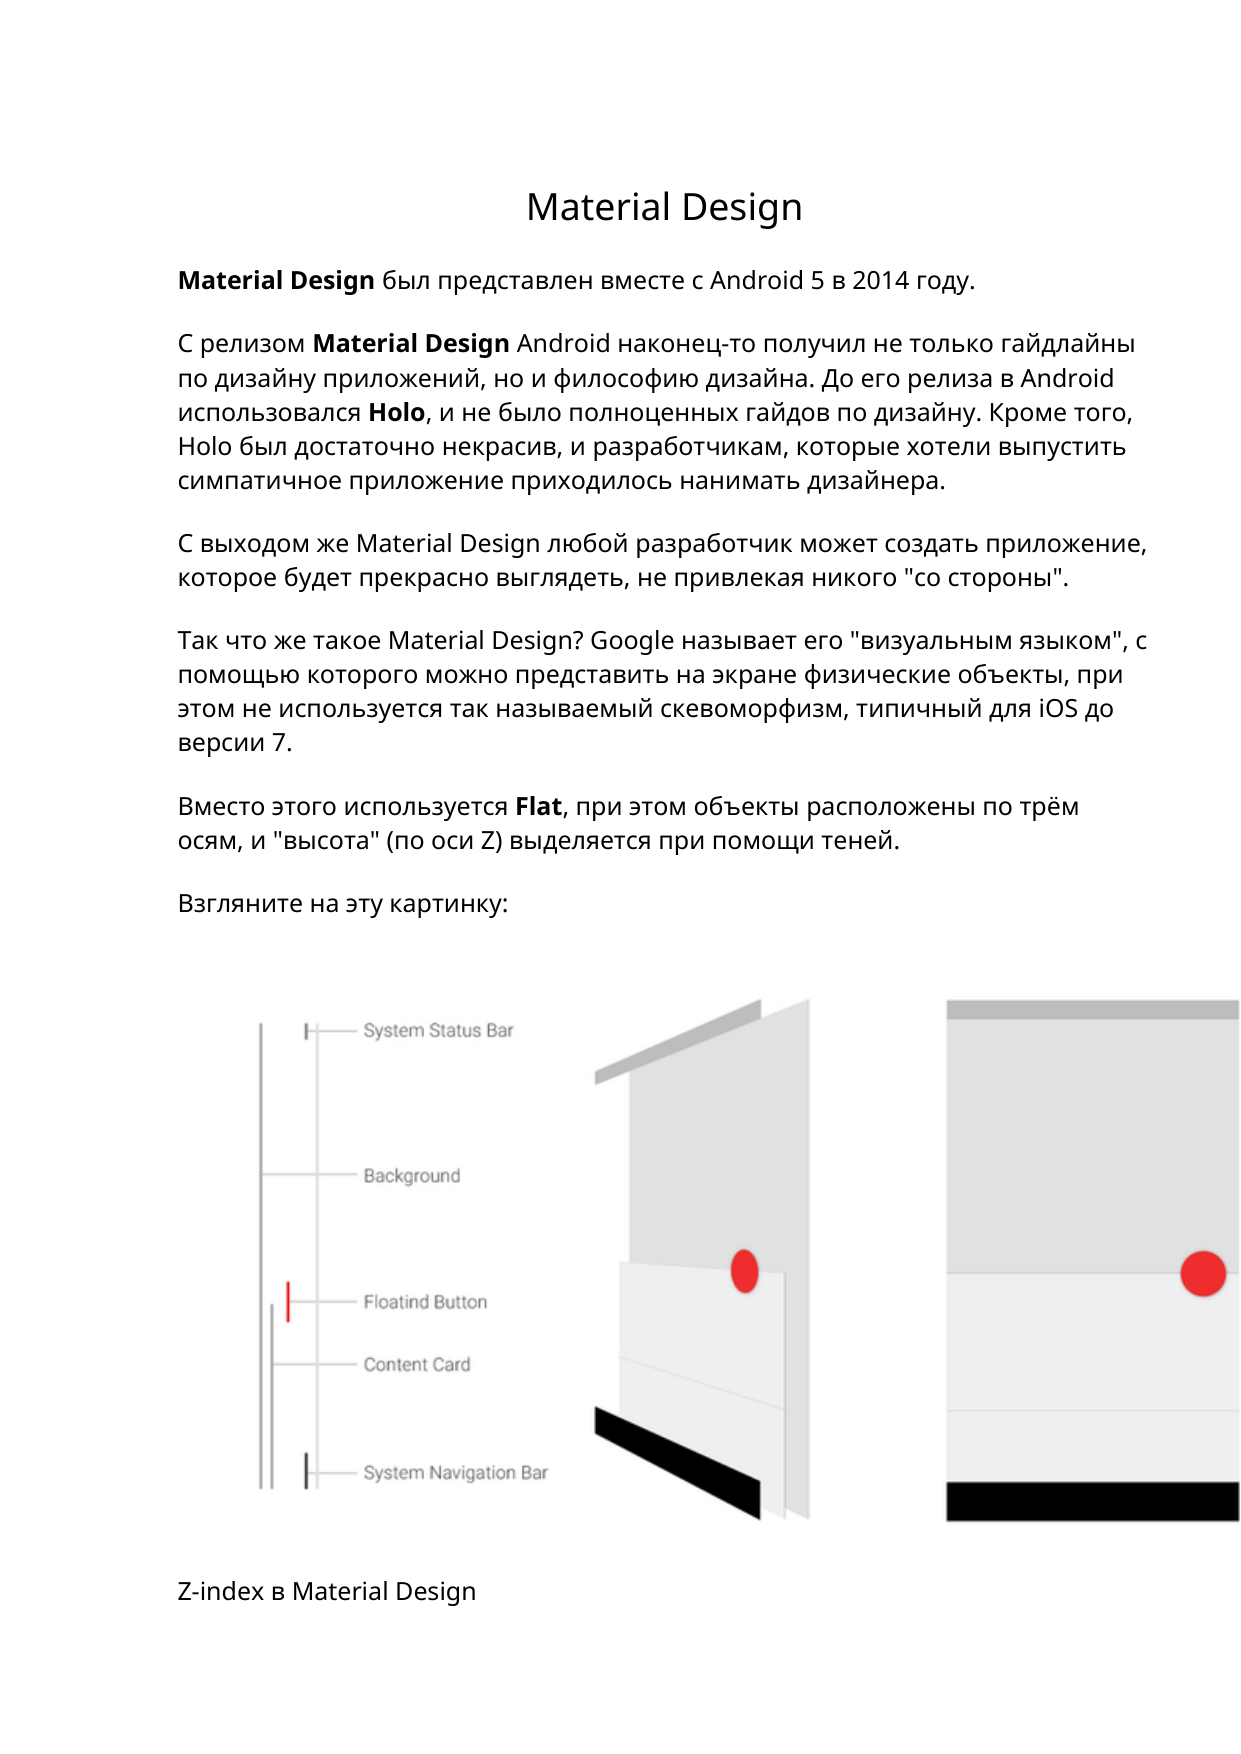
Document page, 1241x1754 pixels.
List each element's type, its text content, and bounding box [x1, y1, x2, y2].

text С релизом Material Design Android наконец-то получил не только гайдлайны по дизайну приложений, но и философию дизайна. До его релиза в Android использовался Holo, и не было полноценных гайдов по дизайну. Кроме того, Holo был достаточно некрасив, и разработчикам, которые хотели выпустить симпатичное приложение приходилось нанимать дизайнера. [177, 326, 1152, 496]
text Z-index в Material Design [177, 1574, 1152, 1608]
text Material Design был представлен вместе с Android 5 в 2014 году. [177, 263, 1152, 297]
text Material Design [177, 181, 1152, 232]
text Вместо этого используется Flat, при этом объекты расположены по трём осям, и "высота" (по оси Z) выделяется при помощи теней. [177, 788, 1152, 856]
text С выходом же Material Design любой разработчик может создать приложение, которое будет прекрасно выглядеть, не привлекая никого "со стороны". [177, 526, 1152, 594]
picture [177, 948, 1241, 1574]
text Взгляните на эту картинку: [177, 886, 1152, 920]
text Так что же такое Material Design? Google называет его "визуальным языком", с помощью которого можно представить на экране физические объекты, при этом не используется так называемый скевоморфизм, типичный для iOS до версии 7. [177, 623, 1152, 759]
